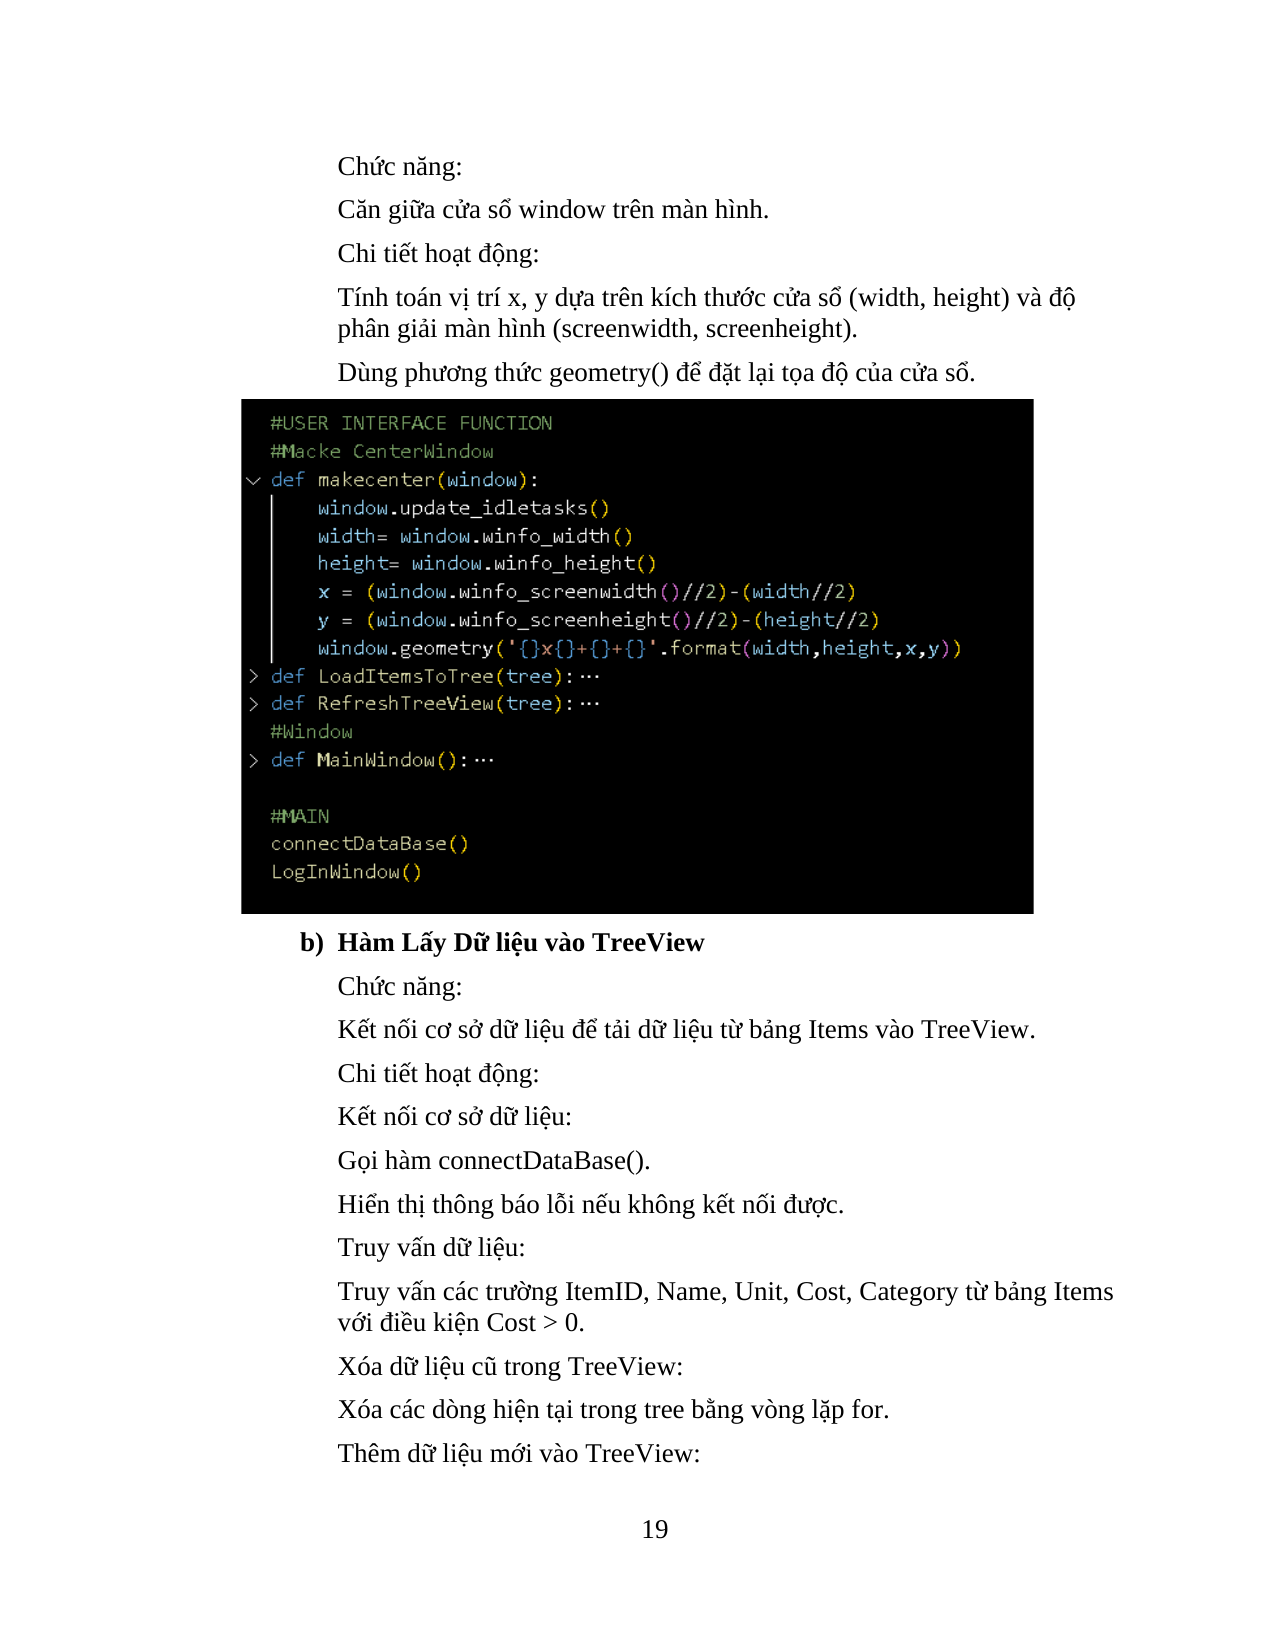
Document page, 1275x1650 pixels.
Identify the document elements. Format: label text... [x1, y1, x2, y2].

text Kết nối cơ sở dữ liệu: [337, 1101, 1125, 1132]
text Gọi hàm connectDataBase(). [337, 1144, 1125, 1175]
picture [241, 399, 1034, 914]
text Dùng phương thức geometry() để đặt lại tọa độ của cửa sổ. [337, 356, 1125, 387]
text Xóa dữ liệu cũ trong TreeView: [337, 1350, 1125, 1381]
text Chi tiết hoạt động: [337, 1057, 1125, 1088]
text Tính toán vị trí x, y dựa trên kích thước cửa sổ (width, height) và độ phân giải màn hình (screenwidth, screenheight). [337, 281, 1125, 343]
text Hiển thị thông báo lỗi nếu không kết nối được. [337, 1188, 1125, 1219]
text Truy vấn dữ liệu: [337, 1231, 1125, 1263]
text Chức năng: [337, 969, 1125, 1001]
text Căn giữa cửa sổ window trên màn hình. [337, 194, 1125, 225]
list Hàm Lấy Dữ liệu vào TreeView [300, 926, 1125, 957]
text Truy vấn các trường ItemID, Name, Unit, Cost, Category từ bảng Items với điều kiện Cost > 0. [337, 1275, 1125, 1337]
text Chức năng: [300, 150, 1125, 181]
text Xóa các dòng hiện tại trong tree bằng vòng lặp for. [337, 1393, 1125, 1425]
text Thêm dữ liệu mới vào TreeView: [337, 1437, 1125, 1468]
text Kết nối cơ sở dữ liệu để tải dữ liệu từ bảng Items vào TreeView. [337, 1013, 1125, 1044]
text Chi tiết hoạt động: [337, 237, 1125, 268]
